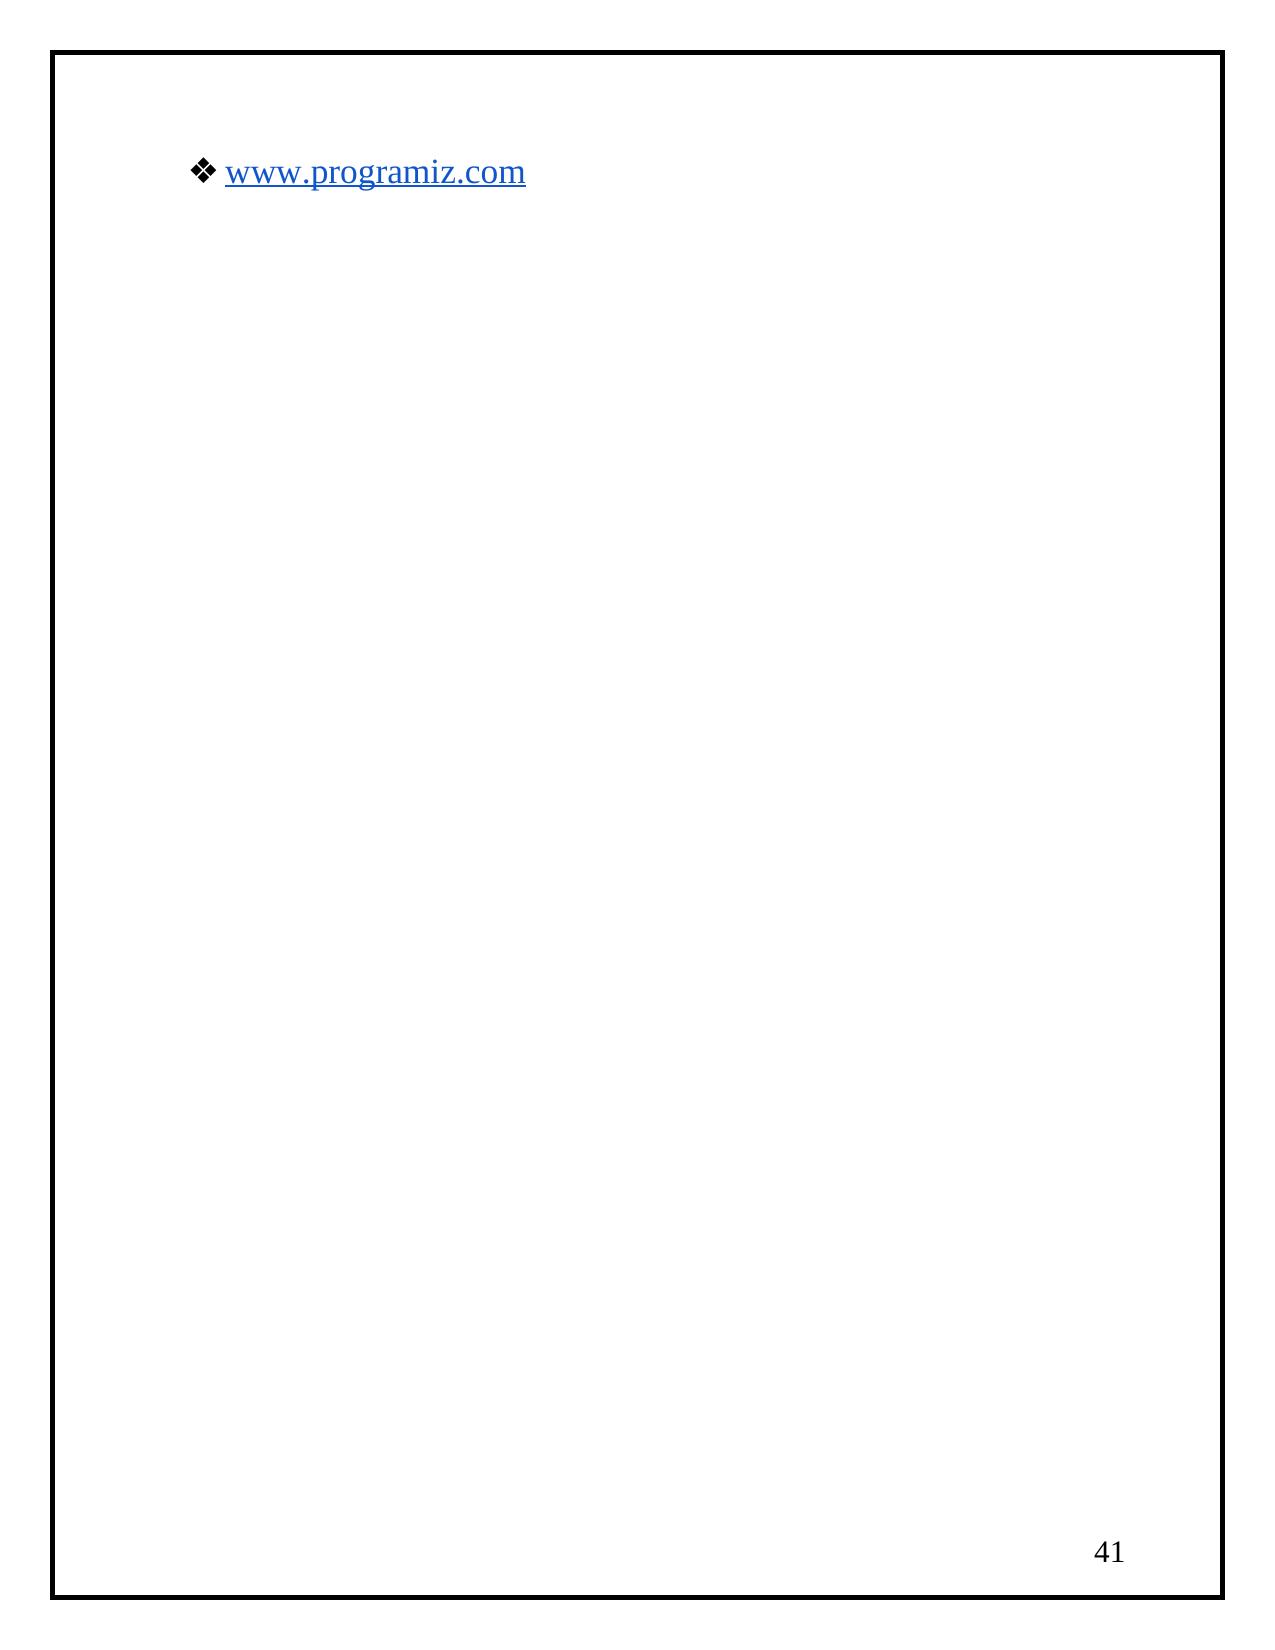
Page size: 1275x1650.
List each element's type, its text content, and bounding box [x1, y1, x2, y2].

list www.programiz.com [187, 150, 1125, 191]
